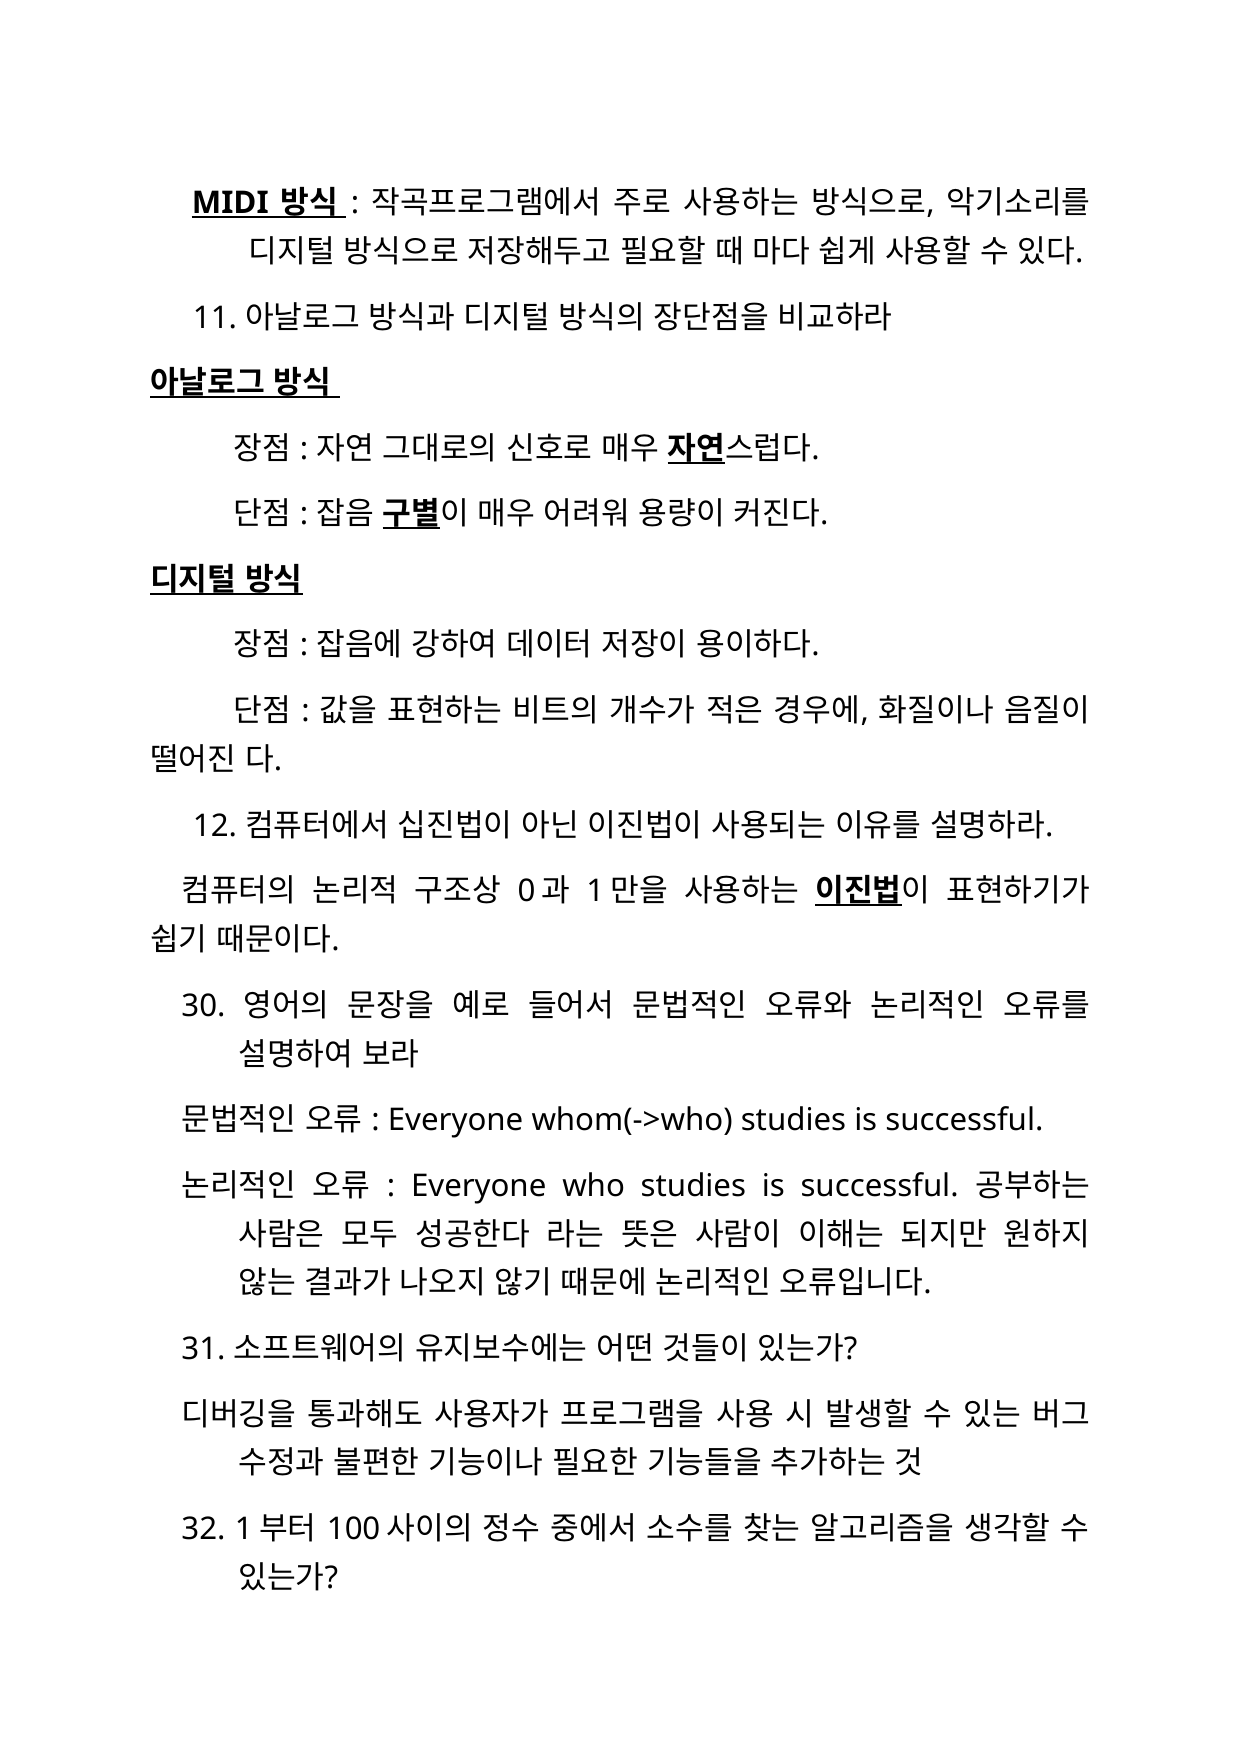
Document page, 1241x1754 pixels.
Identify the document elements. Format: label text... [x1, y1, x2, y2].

text 디버깅을 통과해도 사용자가 프로그램을 사용 시 발생할 수 있는 버그 수정과 불편한 기능이나 필요한 기능들을 추가하는 것 [181, 1389, 1090, 1483]
text MIDI 방식 : 작곡프로그램에서 주로 사용하는 방식으로, 악기소리를 디지털 방식으로 저장해두고 필요할 때 마다 쉽게 사용할 수 있다. [192, 177, 1090, 272]
text 31. 소프트웨어의 유지보수에는 어떤 것들이 있는가? [181, 1323, 1090, 1369]
text 논리적인 오류 : Everyone who studies is successful. 공부하는 사람은 모두 성공한다 라는 뜻은 사람이 이해는 되지만 원하지 않는 결과가 나오지 않기 때문에 논리적인 오류입니다. [181, 1160, 1090, 1303]
text 단점 : 값을 표현하는 비트의 개수가 적은 경우에, 화질이나 음질이 떨어진 다. [150, 685, 1090, 779]
text 장점 : 잡음에 강하여 데이터 저장이 용이하다. [150, 619, 1090, 665]
text 문법적인 오류 : Everyone whom(->who) studies is successful. [181, 1094, 1090, 1140]
text 장점 : 자연 그대로의 신호로 매우 자연스럽다. [150, 423, 1090, 468]
text 32. 1부터 100사이의 정수 중에서 소수를 찾는 알고리즘을 생각할 수 있는가? [181, 1503, 1090, 1597]
text 아날로그 방식 [150, 357, 1090, 403]
text 12. 컴퓨터에서 십진법이 아닌 이진법이 사용되는 이유를 설명하라. [150, 800, 1090, 845]
text 30. 영어의 문장을 예로 들어서 문법적인 오류와 논리적인 오류를 설명하여 보라 [181, 980, 1090, 1074]
text 단점 : 잡음 구별이 매우 어려워 용량이 커진다. [233, 488, 1090, 534]
text 디지털 방식 [150, 554, 1090, 599]
text 컴퓨터의 논리적 구조상 0과 1만을 사용하는 이진법이 표현하기가 쉽기 때문이다. [150, 865, 1090, 960]
text 11. 아날로그 방식과 디지털 방식의 장단점을 비교하라 [150, 292, 1090, 337]
